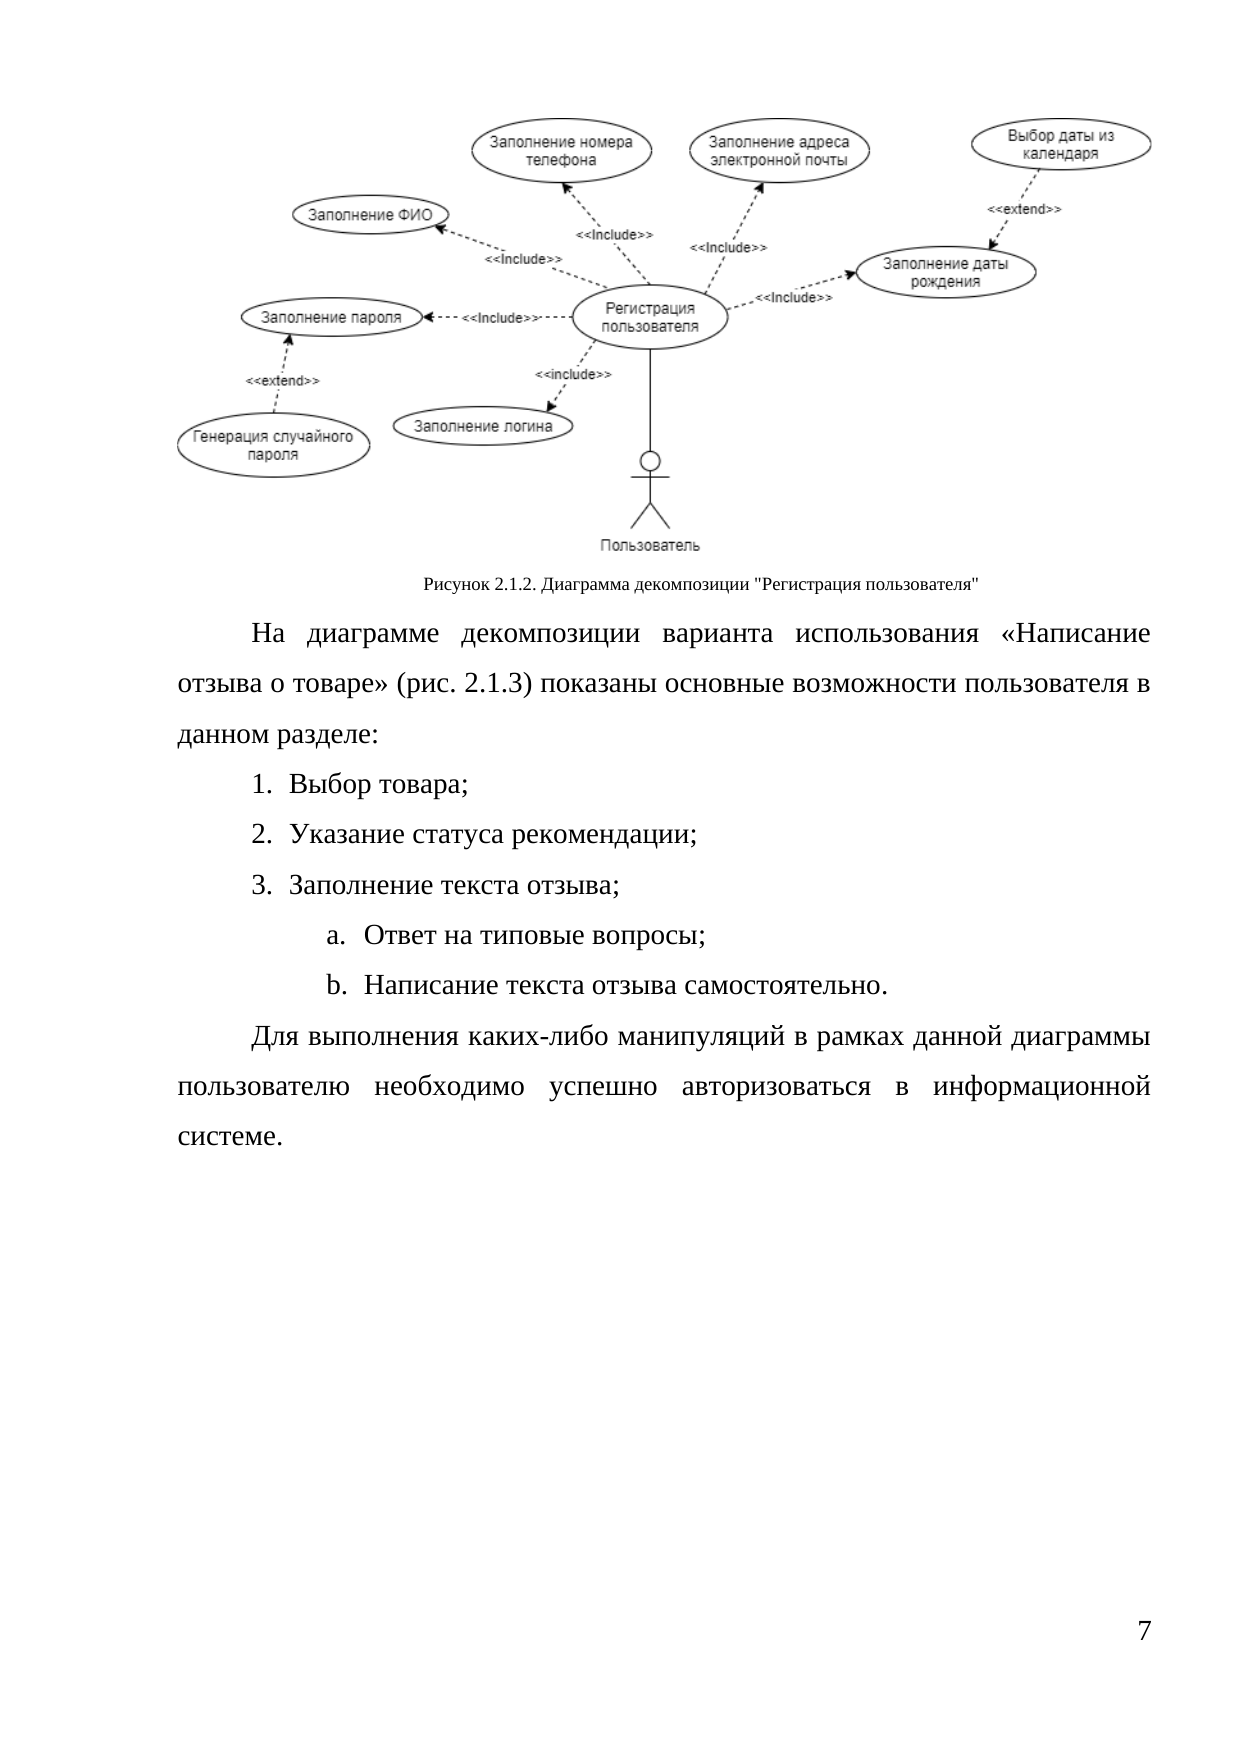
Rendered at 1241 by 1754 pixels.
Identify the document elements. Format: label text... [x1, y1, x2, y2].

list Выбор товара; [251, 766, 1152, 800]
text Для выполнения каких-либо манипуляций в рамках данной диаграммы пользователю необходимо успешно авторизоваться в информационной системе. [177, 1018, 1152, 1152]
picture [177, 118, 1152, 556]
list Указание статуса рекомендации; [251, 816, 1152, 850]
list Написание текста отзыва самостоятельно. [326, 967, 1152, 1001]
list Ответ на типовые вопросы; [326, 917, 1152, 951]
text На диаграмме декомпозиции варианта использования «Написание отзыва о товаре» (рис. 2.1.3) показаны основные возможности пользователя в данном разделе: [177, 615, 1152, 749]
text Рисунок 2.1.2. Диаграмма декомпозиции "Регистрация пользователя" [177, 573, 1152, 594]
list Заполнение текста отзыва; [251, 867, 1152, 900]
